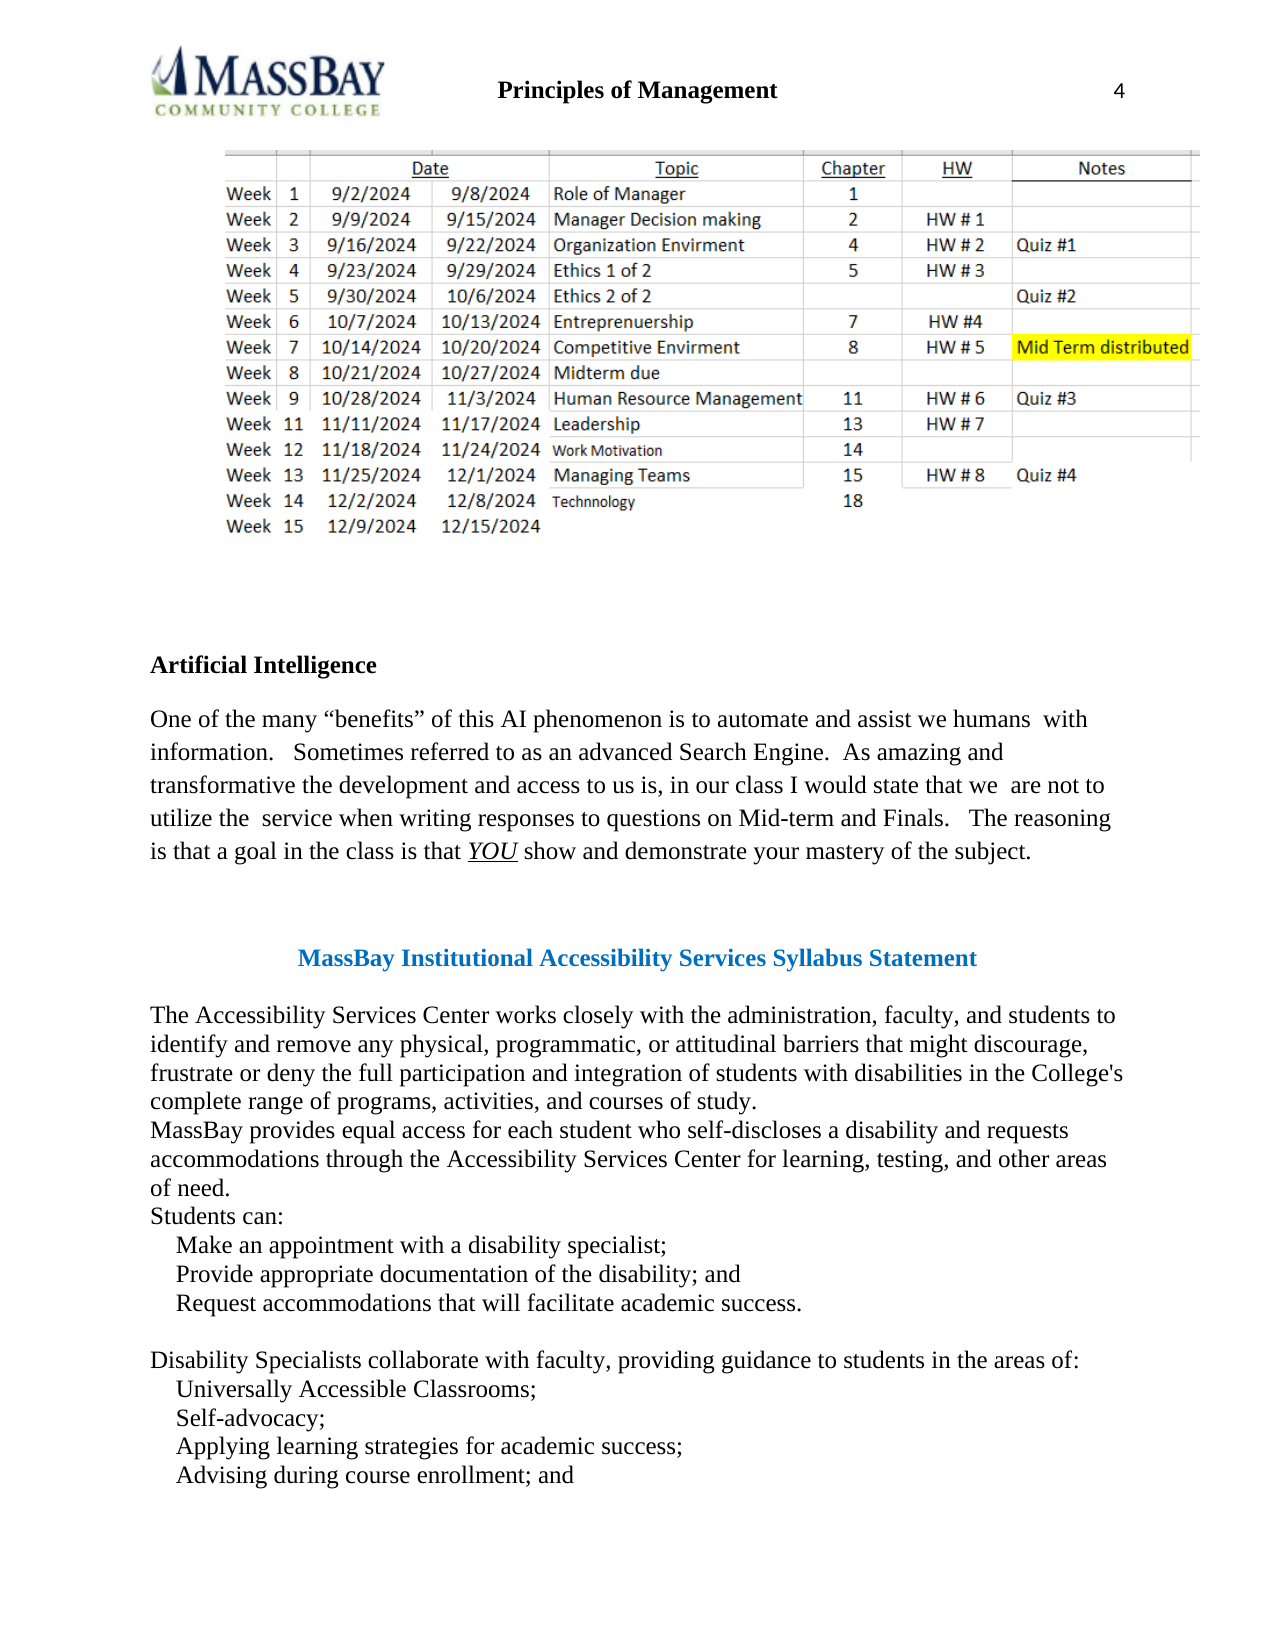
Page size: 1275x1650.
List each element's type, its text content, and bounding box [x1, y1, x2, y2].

text  Self-advocacy; [150, 1403, 1125, 1431]
text  Provide appropriate documentation of the disability; and [150, 1259, 1125, 1288]
text Disability Specialists collaborate with faculty, providing guidance to students in the areas of: [150, 1345, 1125, 1374]
text Students can: [150, 1201, 1125, 1230]
text  Request accommodations that will facilitate academic success. [150, 1288, 1125, 1316]
text MassBay provides equal access for each student who self-discloses a disability and requests accommodations through the Accessibility Services Center for learning, testing, and other areas of need. [150, 1115, 1125, 1201]
text MassBay Institutional Accessibility Services Syllabus Statement [150, 943, 1125, 971]
text  Make an appointment with a disability specialist; [150, 1230, 1125, 1259]
text The Accessibility Services Center works closely with the administration, faculty, and students to identify and remove any physical, programmatic, or attitudinal barriers that might discourage, frustrate or deny the full participation and integration of students with disabilities in the College's complete range of programs, activities, and courses of study. [150, 1000, 1125, 1115]
text Artificial Intelligence [150, 650, 1125, 679]
text  Advising during course enrollment; and [150, 1460, 1125, 1489]
text  Applying learning strategies for academic success; [150, 1431, 1125, 1460]
picture [225, 150, 1200, 535]
text  Universally Accessible Classrooms; [150, 1374, 1125, 1403]
text One of the many “benefits” of this AI phenomenon is to automate and assist we humans with information. Sometimes referred to as an advanced Search Engine. As amazing and transformative the development and access to us is, in our class I would state that we are not to utilize the service when writing responses to questions on Mid-term and Finals. The reasoning is that a goal in the class is that YOU show and demonstrate your mastery of the subject. [150, 704, 1125, 864]
